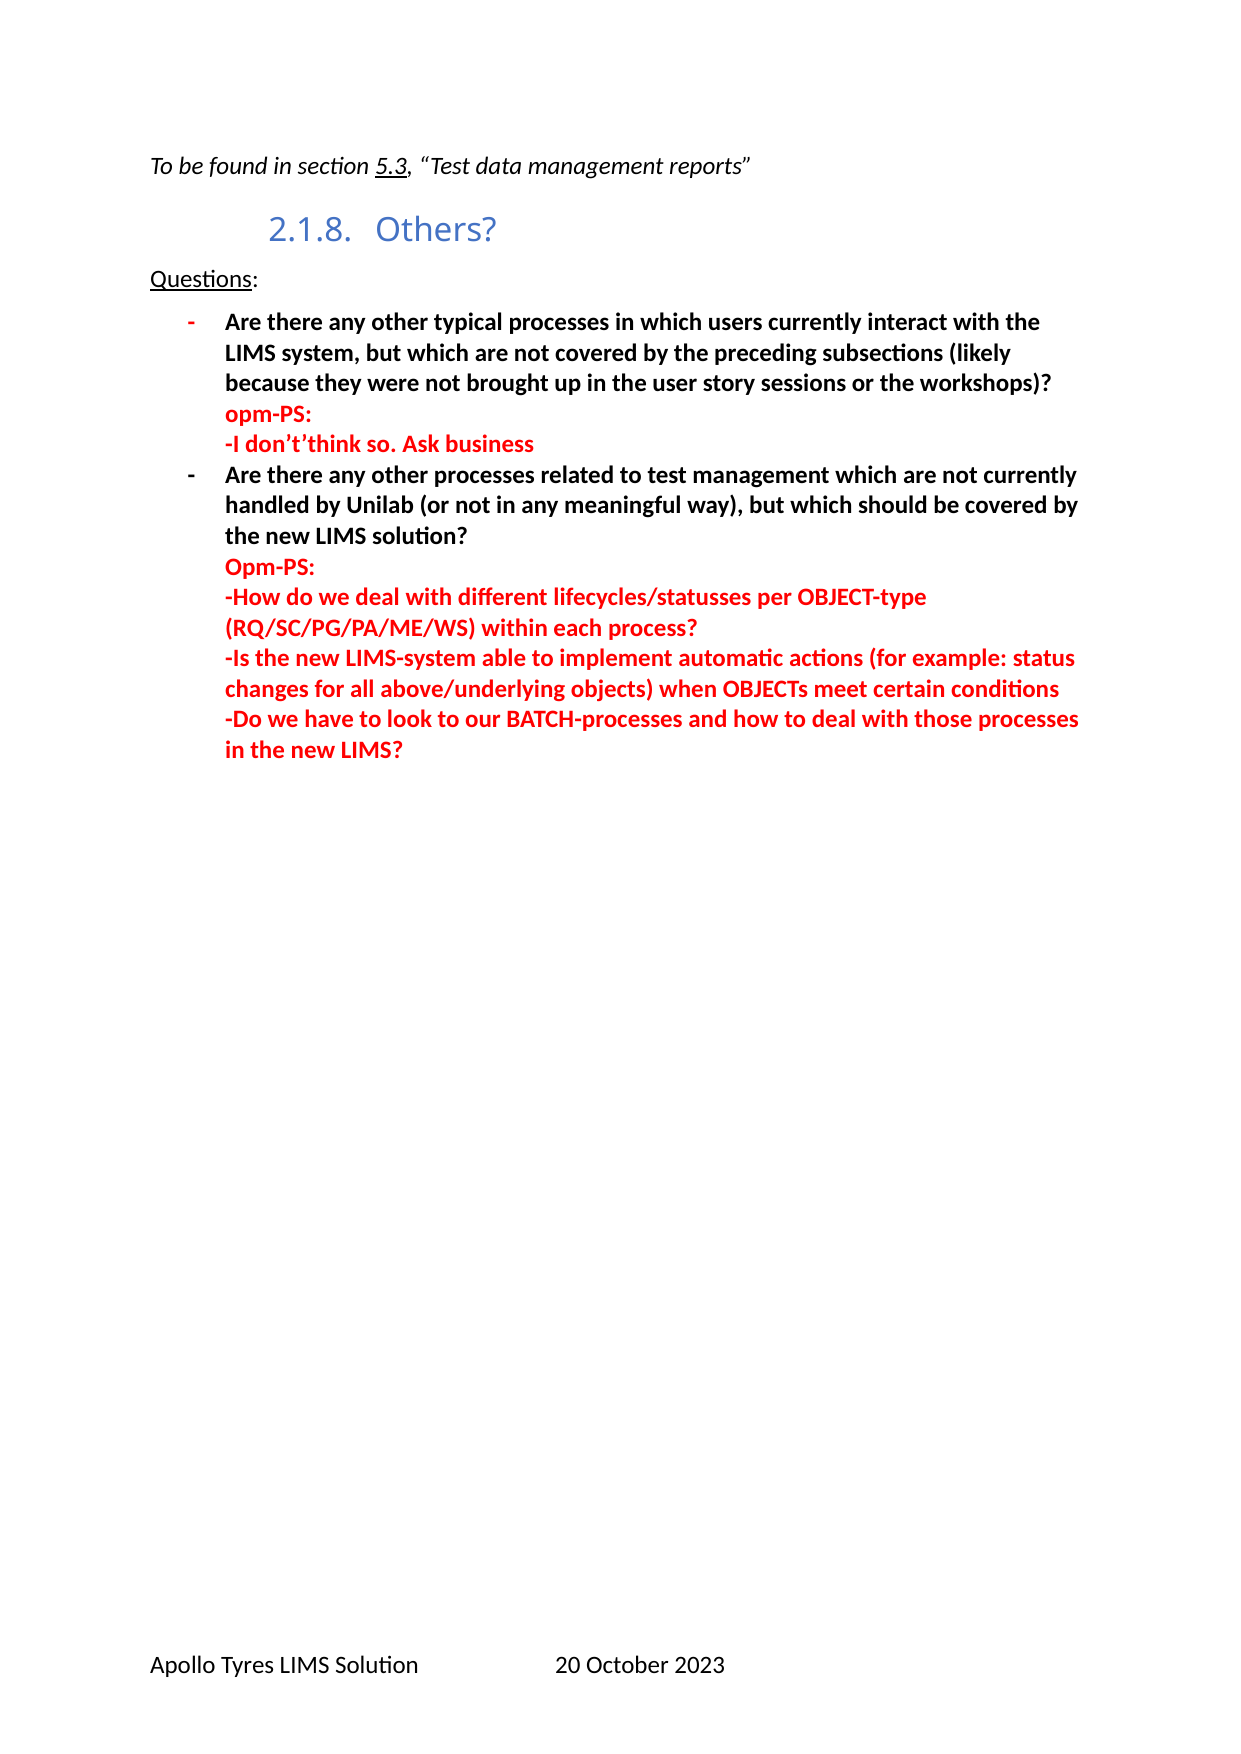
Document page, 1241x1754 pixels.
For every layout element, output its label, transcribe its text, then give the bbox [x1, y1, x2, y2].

list Are there any other typical processes in which users currently interact with the LIMS system, but which are not covered by the preceding subsections (likely because they were not brought up in the user story sessions or the workshops)? opm-PS: -I don’t’think so. Ask business [187, 306, 1090, 459]
list Are there any other processes related to test management which are not currently handled by Unilab (or not in any meaningful way), but which should be covered by the new LIMS solution? [187, 459, 1090, 551]
text Questions: [150, 263, 1090, 294]
text To be found in section 5.3, “Test data management reports” [150, 150, 1090, 181]
list -Do we have to look to our BATCH-processes and how to deal with those processes in the new LIMS? [225, 703, 1090, 764]
subtitle Others? [268, 206, 1090, 251]
list Opm-PS: -How do we deal with different lifecycles/statusses per OBJECT-type (RQ/SC/PG/PA/ME/WS) within each process? -Is the new LIMS-system able to implement automatic actions (for example: status changes for all above/underlying objects) when OBJECTs meet certain conditions [225, 551, 1090, 703]
